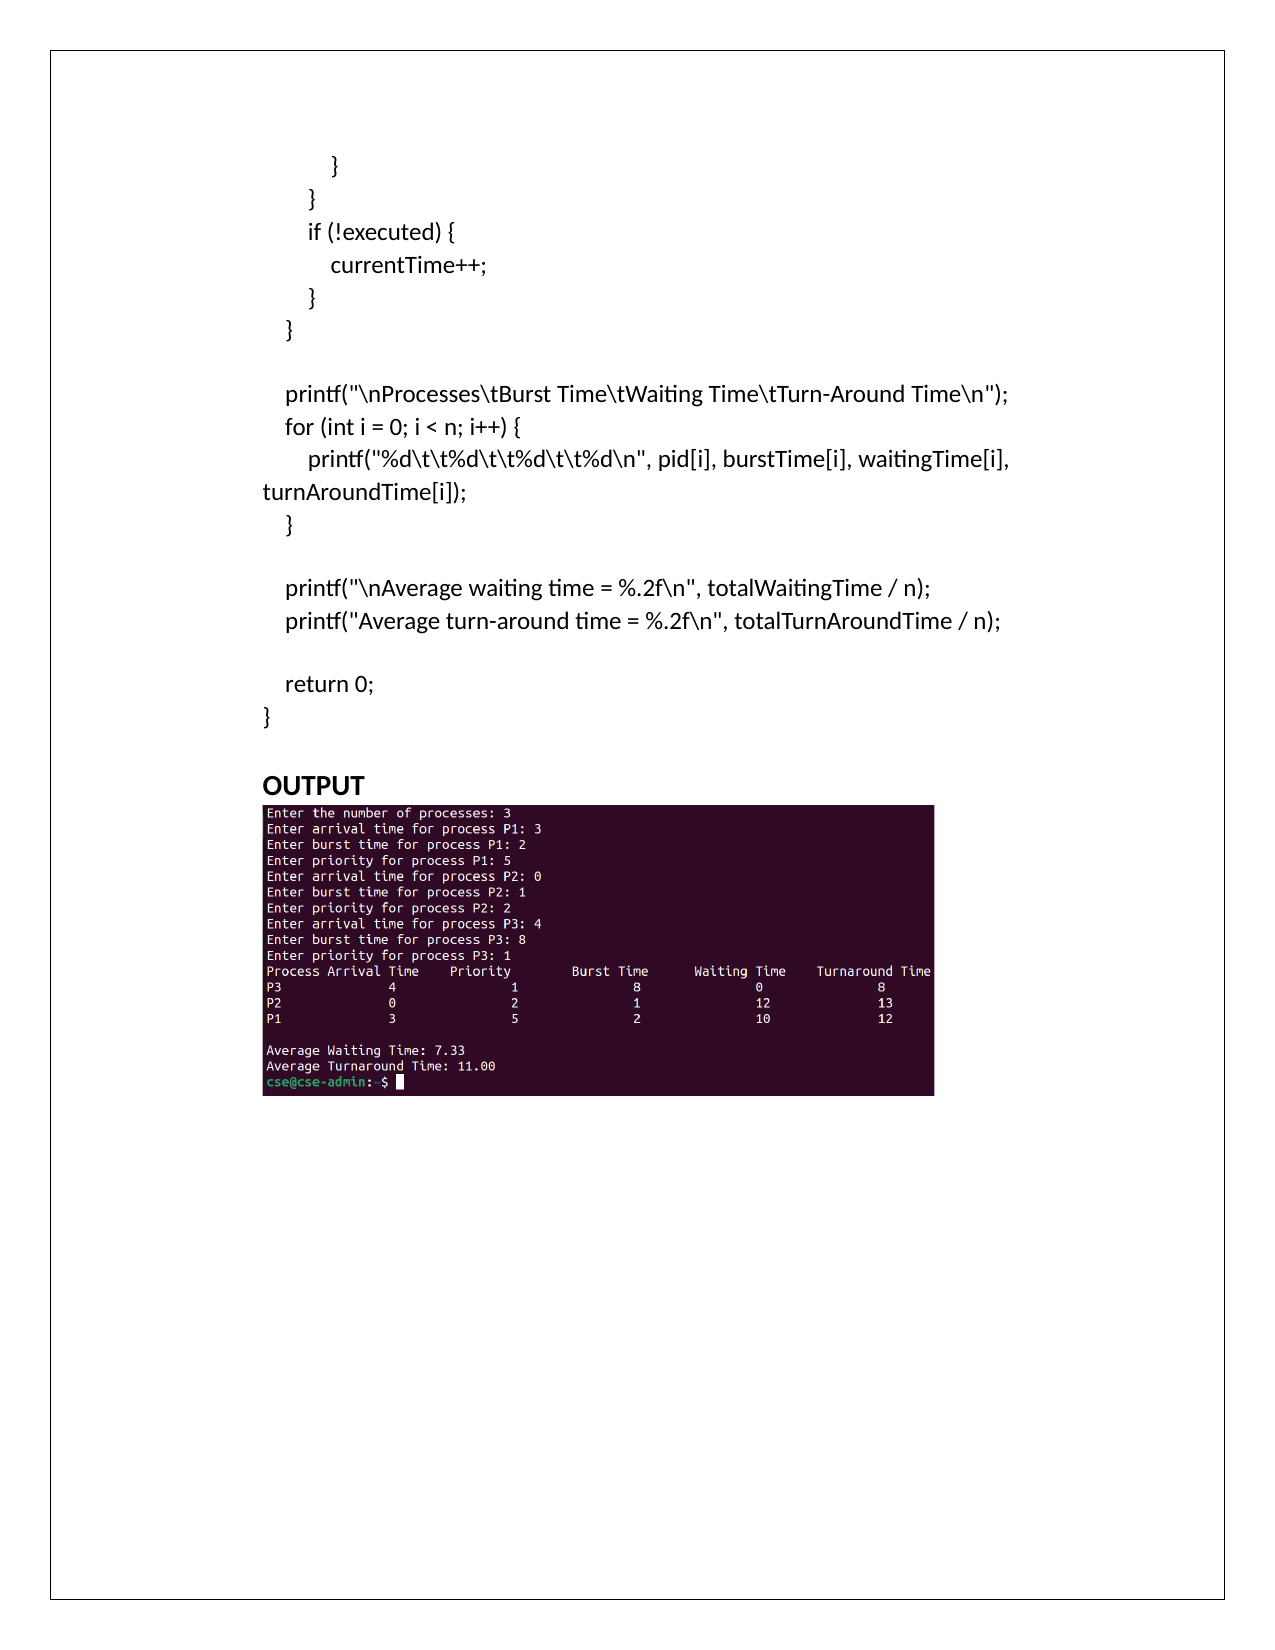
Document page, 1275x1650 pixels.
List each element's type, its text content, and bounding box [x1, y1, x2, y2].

list } [262, 150, 1125, 181]
list } [262, 314, 1125, 345]
list if (!executed) { [262, 216, 1125, 246]
list } [262, 701, 1125, 732]
list printf("\nProcesses\tBurst Time\tWaiting Time\tTurn-Around Time\n"); [262, 378, 1125, 408]
list } [262, 282, 1125, 312]
list printf("\nAverage waiting time = %.2f\n", totalWaitingTime / n); [262, 572, 1125, 603]
list currentTime++; [262, 249, 1125, 279]
list for (int i = 0; i < n; i++) { [262, 411, 1125, 441]
list OUTPUT [262, 767, 1125, 803]
list printf("%d\t\t%d\t\t%d\t\t%d\n", pid[i], burstTime[i], waitingTime[i], turnAroundTime[i]); [262, 443, 1125, 507]
list return 0; [262, 668, 1125, 699]
list } [262, 183, 1125, 213]
list } [262, 509, 1125, 540]
list printf("Average turn-around time = %.2f\n", totalTurnAroundTime / n); [262, 605, 1125, 636]
picture [262, 805, 935, 1096]
